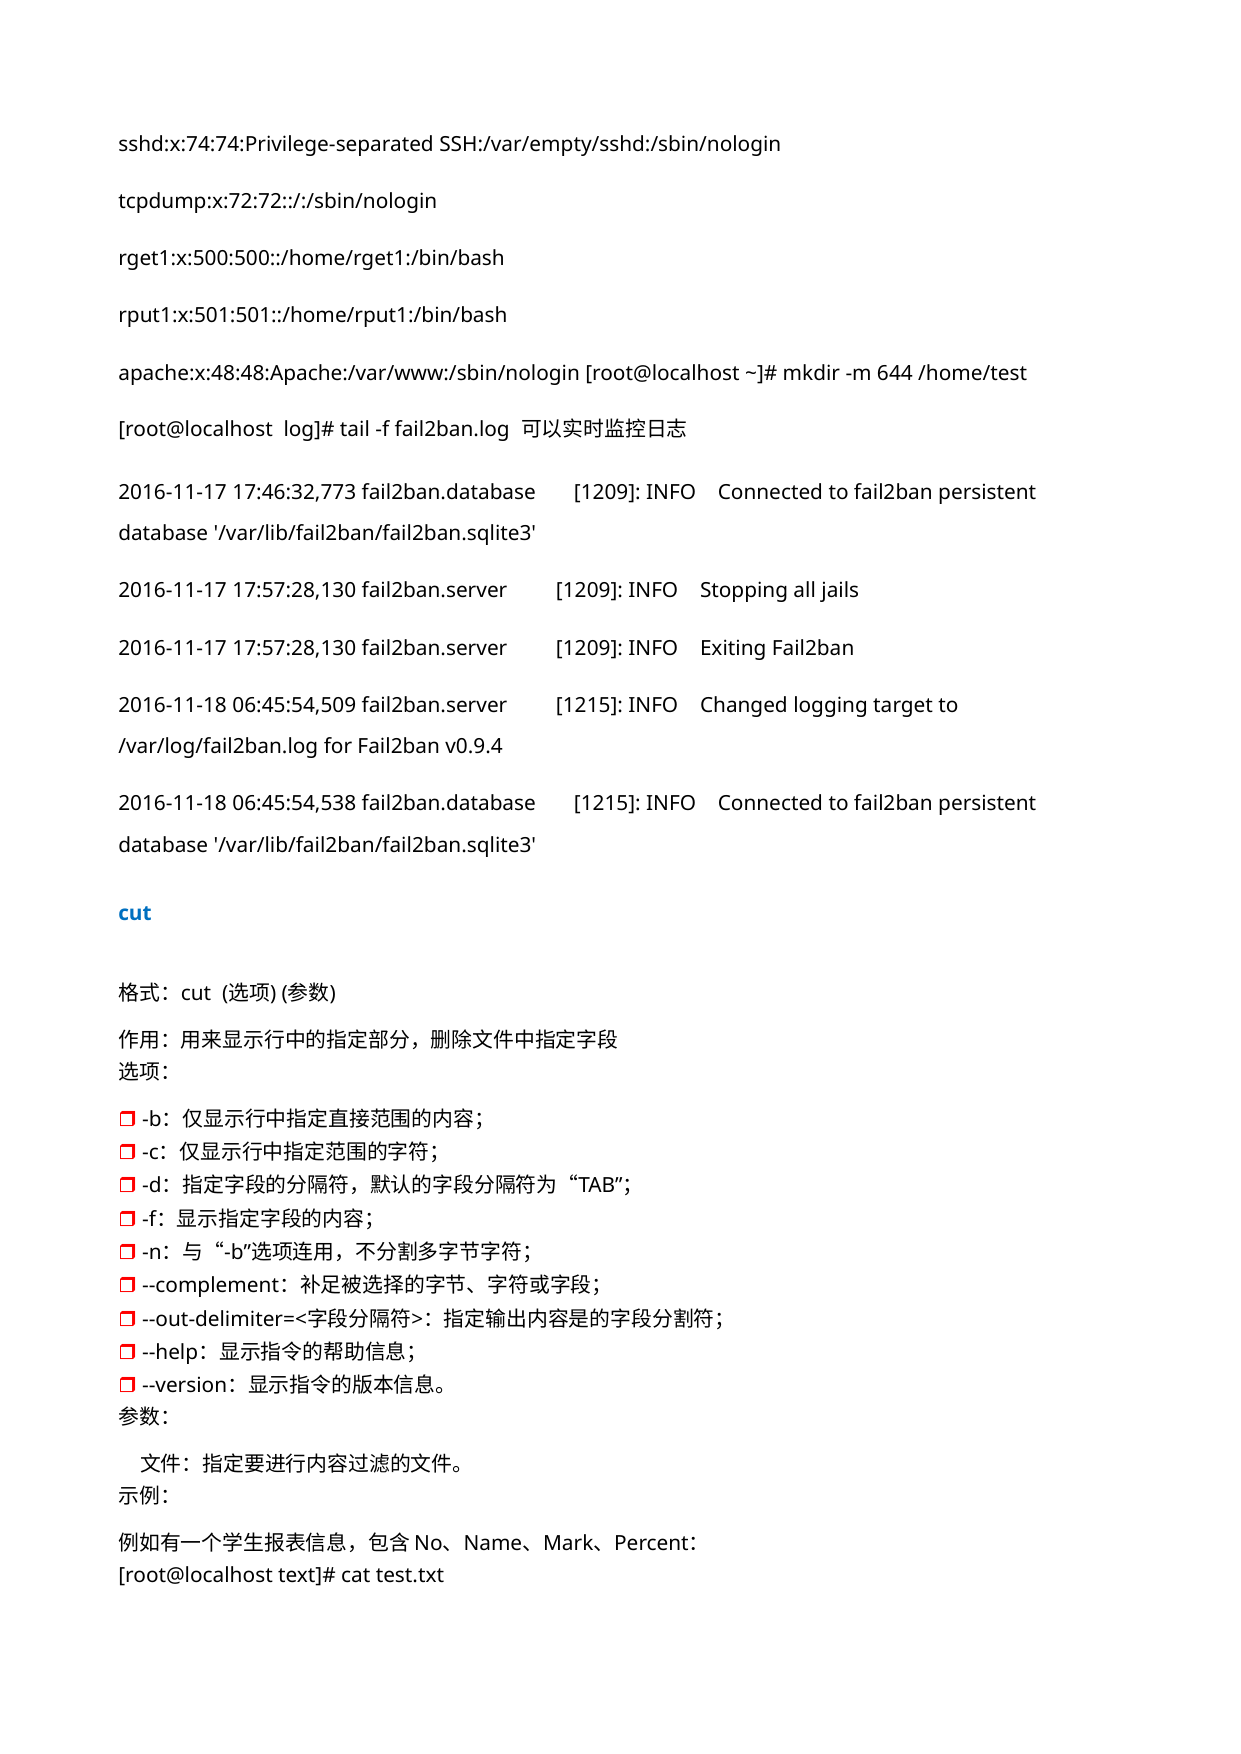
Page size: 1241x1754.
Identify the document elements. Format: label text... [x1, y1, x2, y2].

text 例如有一个学生报表信息，包含No、Name、Mark、Percent： [118, 1524, 1122, 1558]
text -b：仅显示行中指定直接范围的内容； [118, 1101, 1122, 1134]
text 2016-11-18 06:45:54,538 fail2ban.database [1215]: INFO Connected to fail2ban persistent database '/var/lib/fail2ban/fail2ban.sqlite3' [118, 786, 1122, 861]
text --out-delimiter=<字段分隔符>：指定输出内容是的字段分割符； [118, 1301, 1122, 1334]
text --help：显示指令的帮助信息； [118, 1334, 1122, 1367]
text 2016-11-17 17:46:32,773 fail2ban.database [1209]: INFO Connected to fail2ban persistent database '/var/lib/fail2ban/fail2ban.sqlite3' [118, 474, 1122, 549]
text -c：仅显示行中指定范围的字符； [118, 1134, 1122, 1167]
text [root@localhost text]# cat test.txt [118, 1558, 1122, 1591]
text -d：指定字段的分隔符，默认的字段分隔符为“TAB”； [118, 1167, 1122, 1201]
text 2016-11-17 17:57:28,130 fail2ban.server [1209]: INFO Exiting Fail2ban [118, 630, 1122, 664]
text -f：显示指定字段的内容； [118, 1201, 1122, 1234]
text -n：与“-b”选项连用，不分割多字节字符； [118, 1234, 1122, 1267]
text sshd:x:74:74:Privilege-separated SSH:/var/empty/sshd:/sbin/nologin [118, 127, 1122, 160]
text apache:x:48:48:Apache:/var/www:/sbin/nologin [root@localhost ~]# mkdir -m 644 /home/test [118, 355, 1122, 389]
text [root@localhost log]# tail -f fail2ban.log 可以实时监控日志 [118, 412, 1122, 443]
text --version：显示指令的版本信息。 [118, 1367, 1122, 1401]
text 作用：用来显示行中的指定部分，删除文件中指定字段 [118, 1022, 1122, 1055]
text rput1:x:501:501::/home/rput1:/bin/bash [118, 298, 1122, 332]
subtitle cut [118, 895, 1122, 929]
text 选项： [118, 1055, 1122, 1085]
text 2016-11-18 06:45:54,509 fail2ban.server [1215]: INFO Changed logging target to /var/log/fail2ban.log for Fail2ban v0.9.4 [118, 687, 1122, 762]
text rget1:x:500:500::/home/rget1:/bin/bash [118, 241, 1122, 274]
text tcpdump:x:72:72::/:/sbin/nologin [118, 184, 1122, 217]
text 文件：指定要进行内容过滤的文件。 [118, 1446, 1122, 1479]
text 2016-11-17 17:57:28,130 fail2ban.server [1209]: INFO Stopping all jails [118, 573, 1122, 607]
text 参数： [118, 1401, 1122, 1431]
text --complement：补足被选择的字节、字符或字段； [118, 1267, 1122, 1301]
text 示例： [118, 1479, 1122, 1509]
text 格式：cut (选项) (参数) [118, 976, 1122, 1007]
